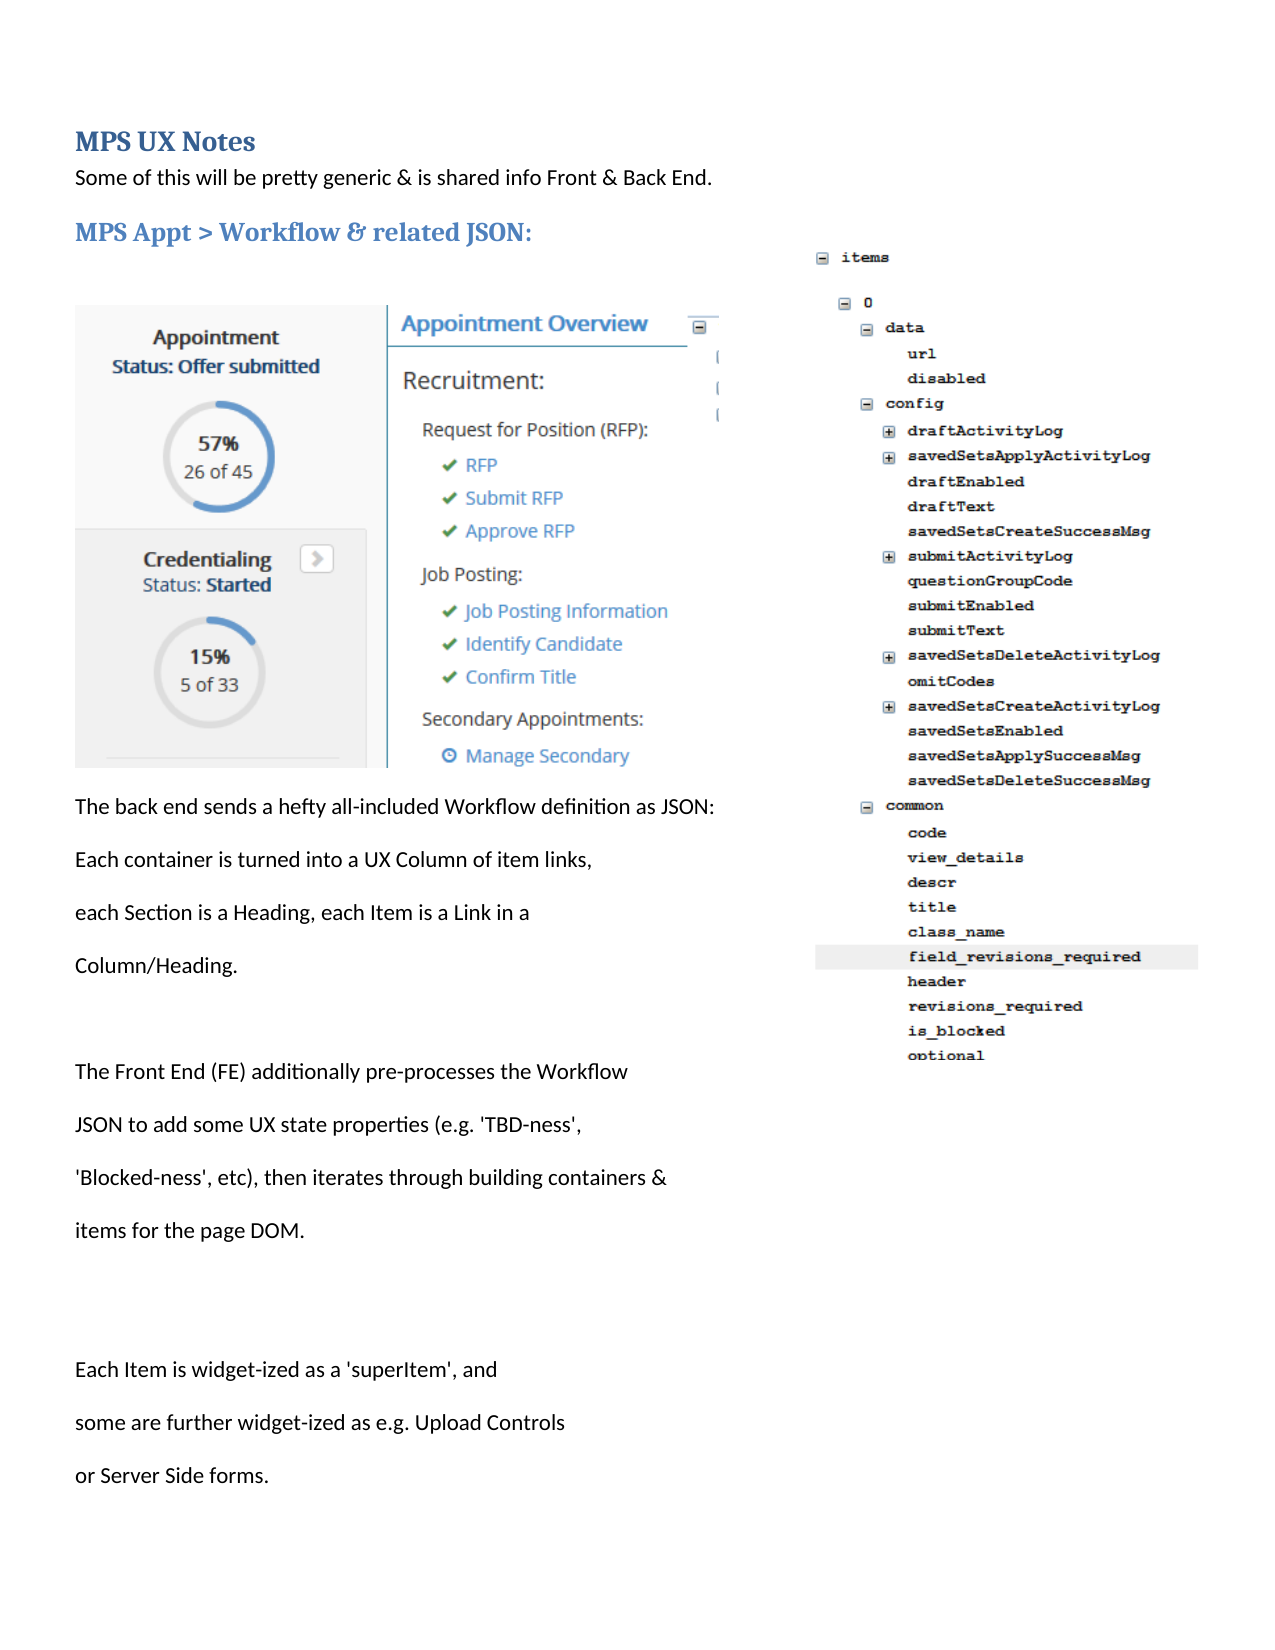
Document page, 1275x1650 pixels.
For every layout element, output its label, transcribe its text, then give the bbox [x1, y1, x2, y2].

text The back end sends a hefty all-included Workflow definition as JSON: [75, 792, 719, 820]
text items for the page DOM. [75, 1216, 1200, 1244]
subtitle MPS UX Notes [75, 125, 1200, 158]
text each Section is a Heading, each Item is a Link in a [75, 898, 719, 926]
text Each container is turned into a UX Column of item links, [75, 845, 719, 873]
text JSON to add some UX state properties (e.g. 'TBD-ness', [75, 1110, 1200, 1138]
text Some of this will be pretty generic & is shared info Front & Back End. [75, 163, 1200, 192]
text some are further widget-ized as e.g. Upload Controls [75, 1408, 1200, 1436]
text Each Item is widget-ized as a 'superItem', and [75, 1355, 1200, 1383]
text or Server Side forms. [75, 1461, 1200, 1489]
subtitle MPS Appt > Workflow & related JSON: [75, 217, 1200, 248]
text Column/Heading. [75, 951, 719, 979]
text The Front End (FE) additionally pre-processes the Workflow [75, 1057, 1200, 1085]
text 'Blocked-ness', etc), then iterates through building containers & [75, 1163, 1200, 1191]
